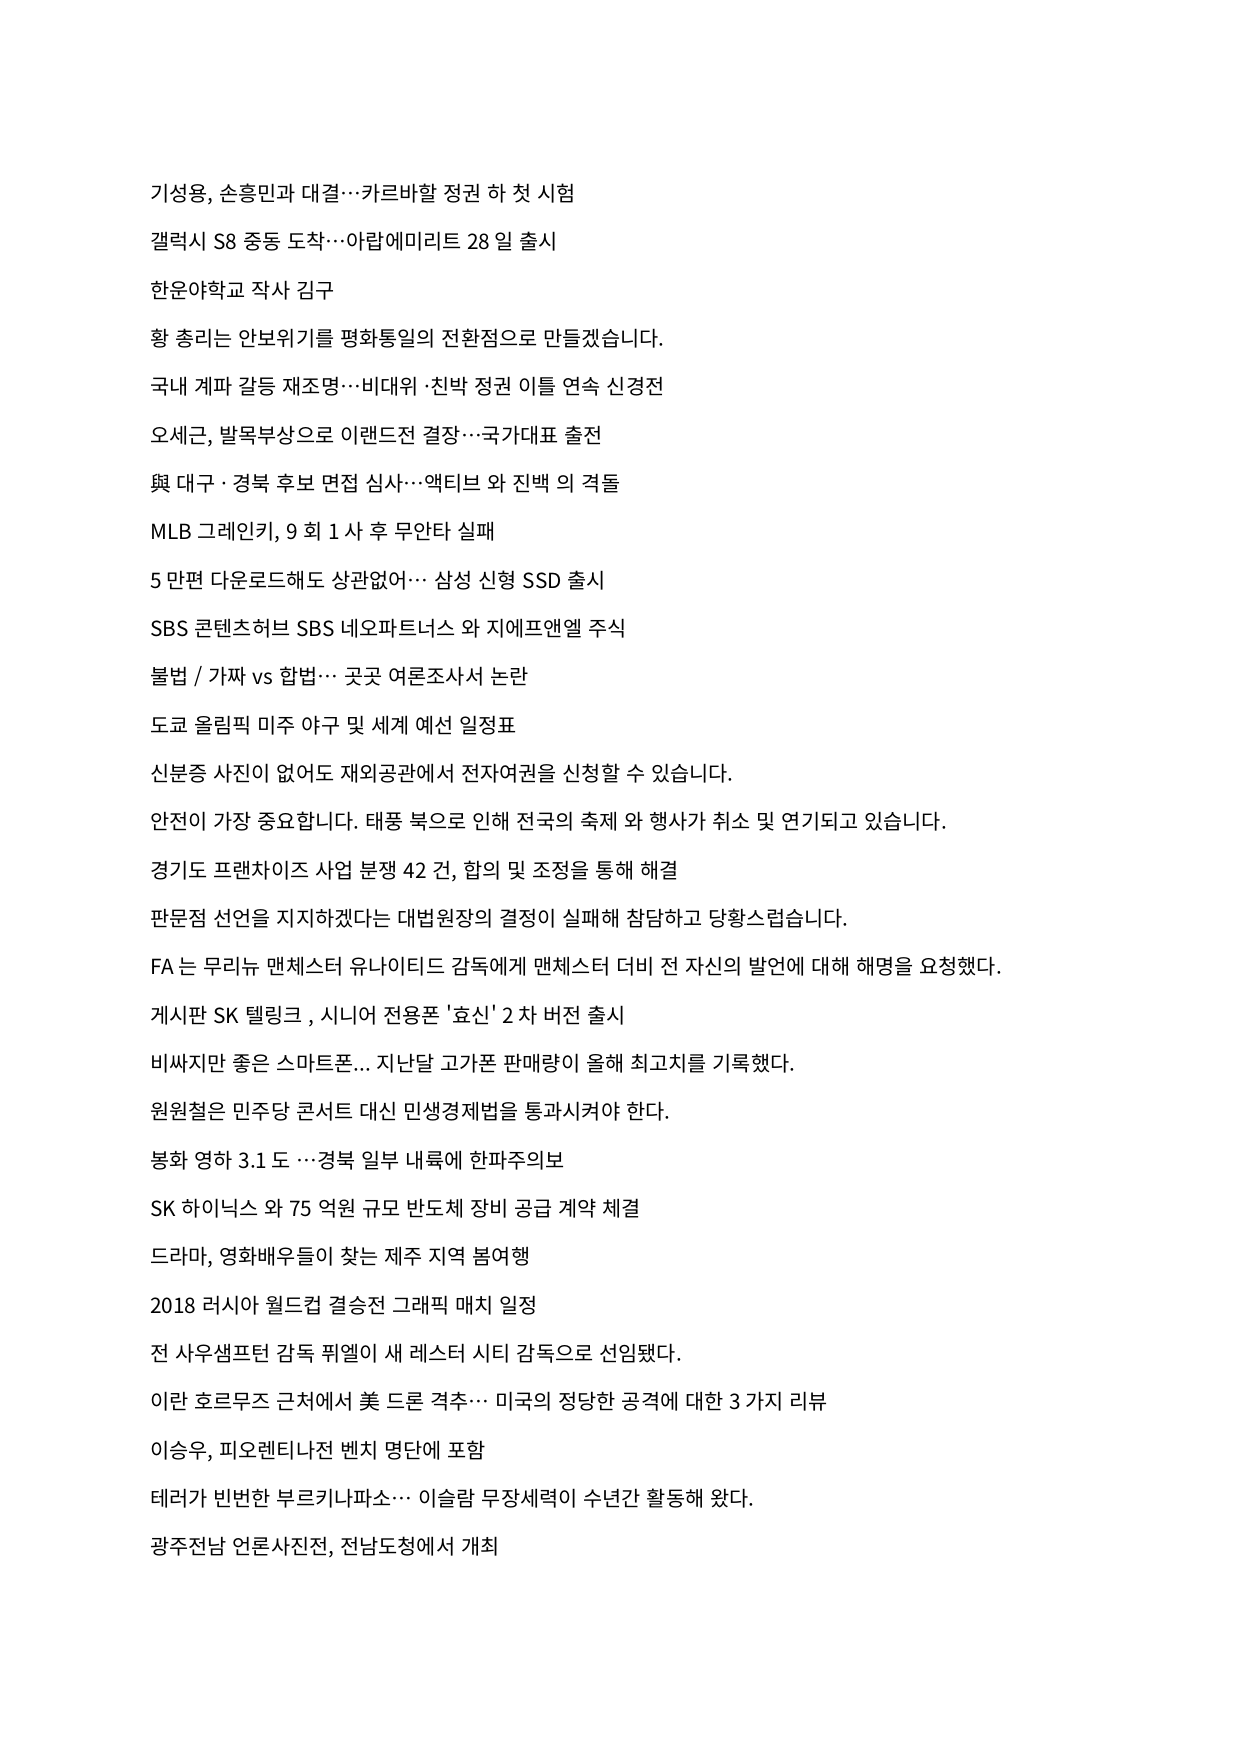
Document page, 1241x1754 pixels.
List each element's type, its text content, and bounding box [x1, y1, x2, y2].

text 도쿄 올림픽 미주 야구 및 세계 예선 일정표 [150, 709, 1090, 739]
text 불법 / 가짜 vs 합법… 곳곳 여론조사서 논란 [150, 661, 1090, 691]
text 5만편 다운로드해도 상관없어… 삼성 신형 SSD 출시 [150, 564, 1090, 594]
text SBS 콘텐츠허브 SBS 네오파트너스 와 지에프앤엘 주식 [150, 612, 1090, 642]
text 신분증 사진이 없어도 재외공관에서 전자여권을 신청할 수 있습니다. [150, 757, 1090, 787]
text 광주전남 언론사진전, 전남도청에서 개최 [150, 1531, 1090, 1561]
text 비싸지만 좋은 스마트폰... 지난달 고가폰 판매량이 올해 최고치를 기록했다. [150, 1047, 1090, 1077]
text 與 대구 · 경북 후보 면접 심사…액티브 와 진백 의 격돌 [150, 467, 1090, 497]
text 원원철은 민주당 콘서트 대신 민생경제법을 통과시켜야 한다. [150, 1096, 1090, 1126]
text 판문점 선언을 지지하겠다는 대법원장의 결정이 실패해 참담하고 당황스럽습니다. [150, 902, 1090, 932]
text MLB 그레인키, 9 회 1사 후 무안타 실패 [150, 516, 1090, 546]
text 게시판 SK 텔링크 , 시니어 전용폰 '효신' 2차 버전 출시 [150, 999, 1090, 1029]
text 갤럭시 S8 중동 도착…아랍에미리트 28일 출시 [150, 226, 1090, 256]
text 테러가 빈번한 부르키나파소… 이슬람 무장세력이 수년간 활동해 왔다. [150, 1482, 1090, 1512]
text 황 총리는 안보위기를 평화통일의 전환점으로 만들겠습니다. [150, 322, 1090, 352]
text 드라마, 영화배우들이 찾는 제주 지역 봄여행 [150, 1241, 1090, 1271]
text 오세근, 발목부상으로 이랜드전 결장…국가대표 출전 [150, 419, 1090, 449]
text 2018 러시아 월드컵 결승전 그래픽 매치 일정 [150, 1289, 1090, 1319]
text 전 사우샘프턴 감독 퓌엘이 새 레스터 시티 감독으로 선임됐다. [150, 1337, 1090, 1367]
text 봉화 영하 3.1도 …경북 일부 내륙에 한파주의보 [150, 1144, 1090, 1174]
text 기성용, 손흥민과 대결…카르바할 정권 하 첫 시험 [150, 177, 1090, 207]
text 경기도 프랜차이즈 사업 분쟁 42 건, 합의 및 조정을 통해 해결 [150, 854, 1090, 884]
text 안전이 가장 중요합니다. 태풍 북으로 인해 전국의 축제 와 행사가 취소 및 연기되고 있습니다. [150, 806, 1090, 836]
text 한운야학교 작사 김구 [150, 274, 1090, 304]
text 이란 호르무즈 근처에서 美 드론 격추… 미국의 정당한 공격에 대한 3가지 리뷰 [150, 1386, 1090, 1416]
text 국내 계파 갈등 재조명…비대위 ·친박 정권 이틀 연속 신경전 [150, 371, 1090, 401]
text SK 하이닉스 와 75 억원 규모 반도체 장비 공급 계약 체결 [150, 1192, 1090, 1222]
text 이승우, 피오렌티나전 벤치 명단에 포함 [150, 1434, 1090, 1464]
text FA는 무리뉴 맨체스터 유나이티드 감독에게 맨체스터 더비 전 자신의 발언에 대해 해명을 요청했다. [150, 951, 1090, 981]
